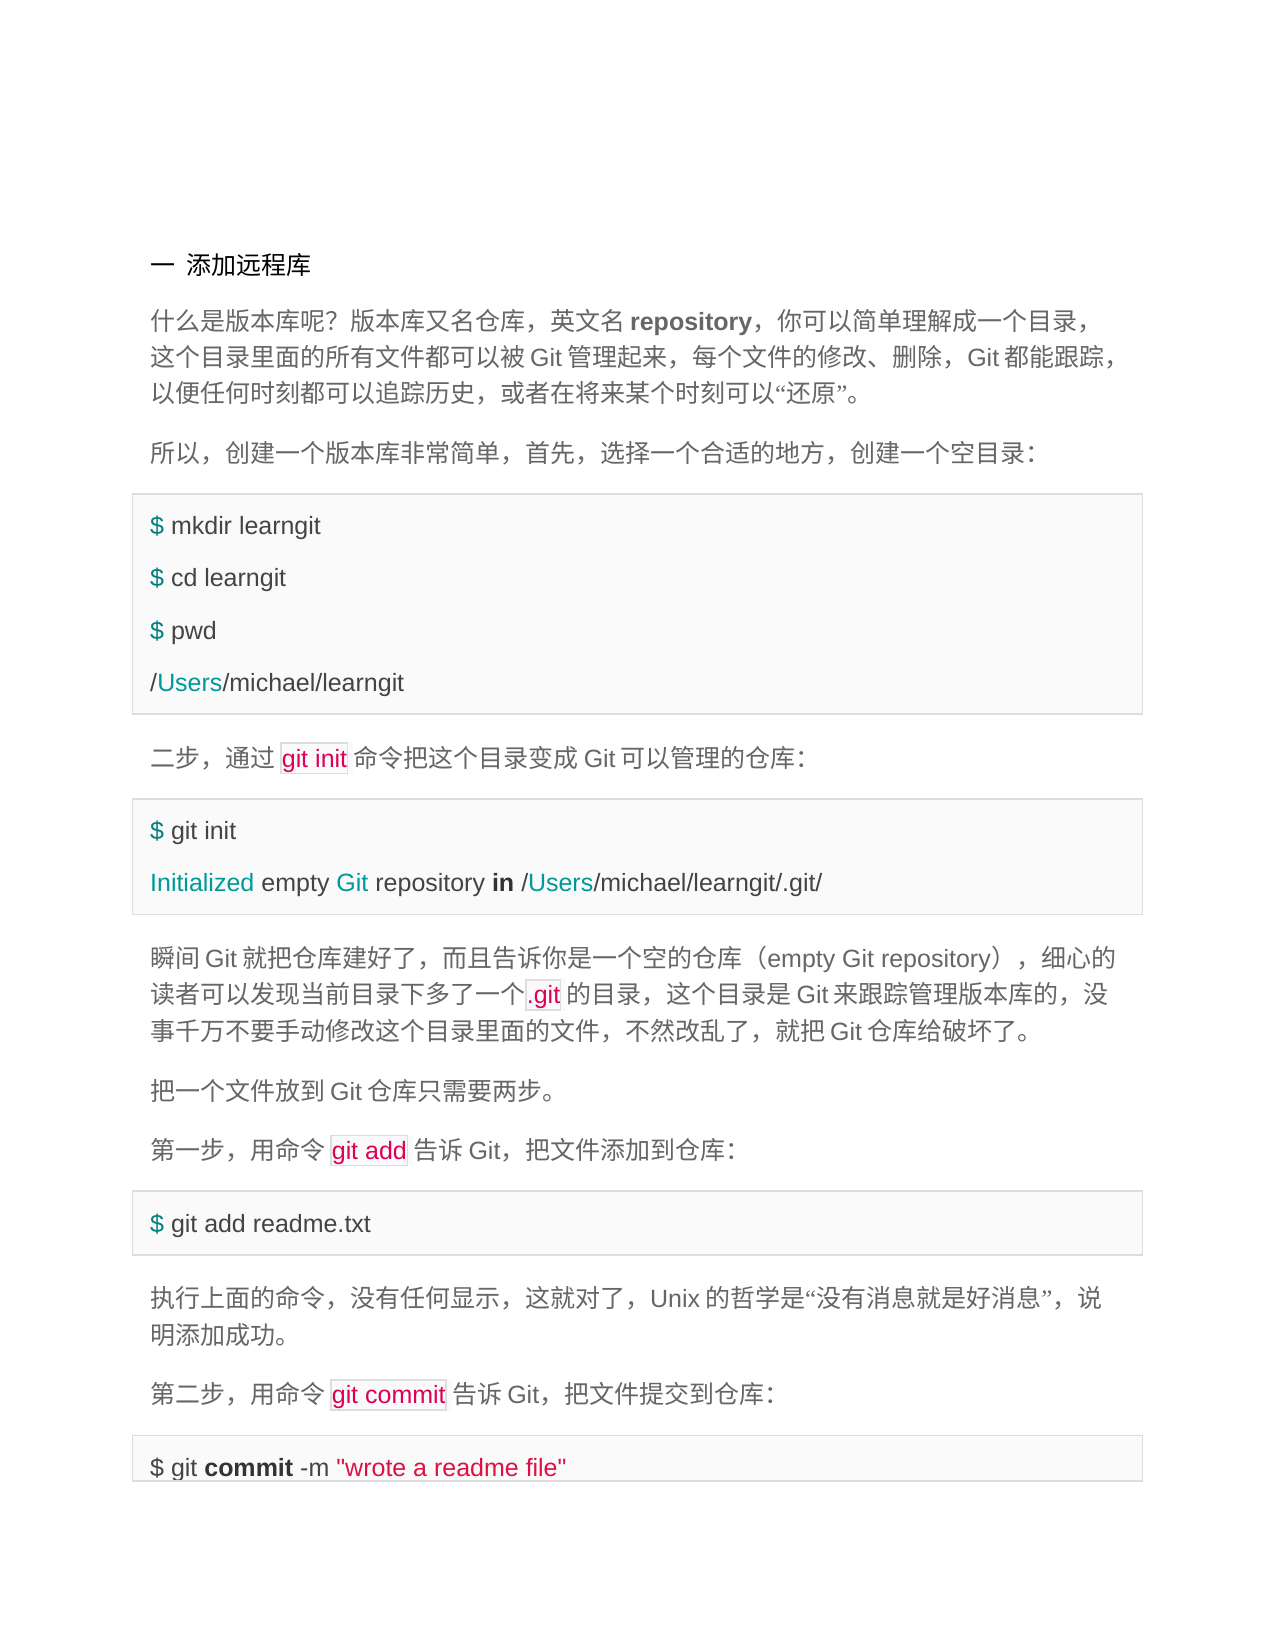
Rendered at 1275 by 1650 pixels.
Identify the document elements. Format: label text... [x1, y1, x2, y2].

text /Users/michael/learngit [133, 649, 1142, 713]
text 瞬间Git就把仓库建好了，而且告诉你是一个空的仓库（empty Git repository），细心的读者可以发现当前目录下多了一个.git的目录，这个目录是Git来跟踪管理版本库的，没事千万不要手动修改这个目录里面的文件，不然改乱了，就把Git仓库给破坏了。 [150, 939, 1125, 1047]
text 所以，创建一个版本库非常简单，首先，选择一个合适的地方，创建一个空目录： [150, 433, 1125, 469]
text 执行上面的命令，没有任何显示，这就对了，Unix的哲学是“没有消息就是好消息”，说明添加成功。 [150, 1279, 1125, 1351]
text 什么是版本库呢？版本库又名仓库，英文名repository，你可以简单理解成一个目录，这个目录里面的所有文件都可以被Git管理起来，每个文件的修改、删除，Git都能跟踪，以便任何时刻都可以追踪历史，或者在将来某个时刻可以“还原”。 [150, 301, 1125, 410]
text $ git commit -m "wrote a readme file" [133, 1436, 1142, 1480]
text 一 添加远程库 [150, 245, 1125, 282]
text 把一个文件放到Git仓库只需要两步。 [150, 1071, 1125, 1107]
text $ mkdir learngit [133, 495, 1142, 540]
text 第一步，用命令git add告诉Git，把文件添加到仓库： [150, 1131, 1125, 1167]
text $ git init [133, 800, 1142, 845]
text $ cd learngit [133, 545, 1142, 592]
text $ pwd [133, 597, 1142, 644]
text $ git add readme.txt [133, 1192, 1142, 1254]
text 第二步，用命令git commit告诉Git，把文件提交到仓库： [150, 1375, 1125, 1411]
text 二步，通过git init命令把这个目录变成Git可以管理的仓库： [150, 738, 1125, 774]
text Initialized empty Git repository in /Users/michael/learngit/.git/ [133, 850, 1142, 914]
